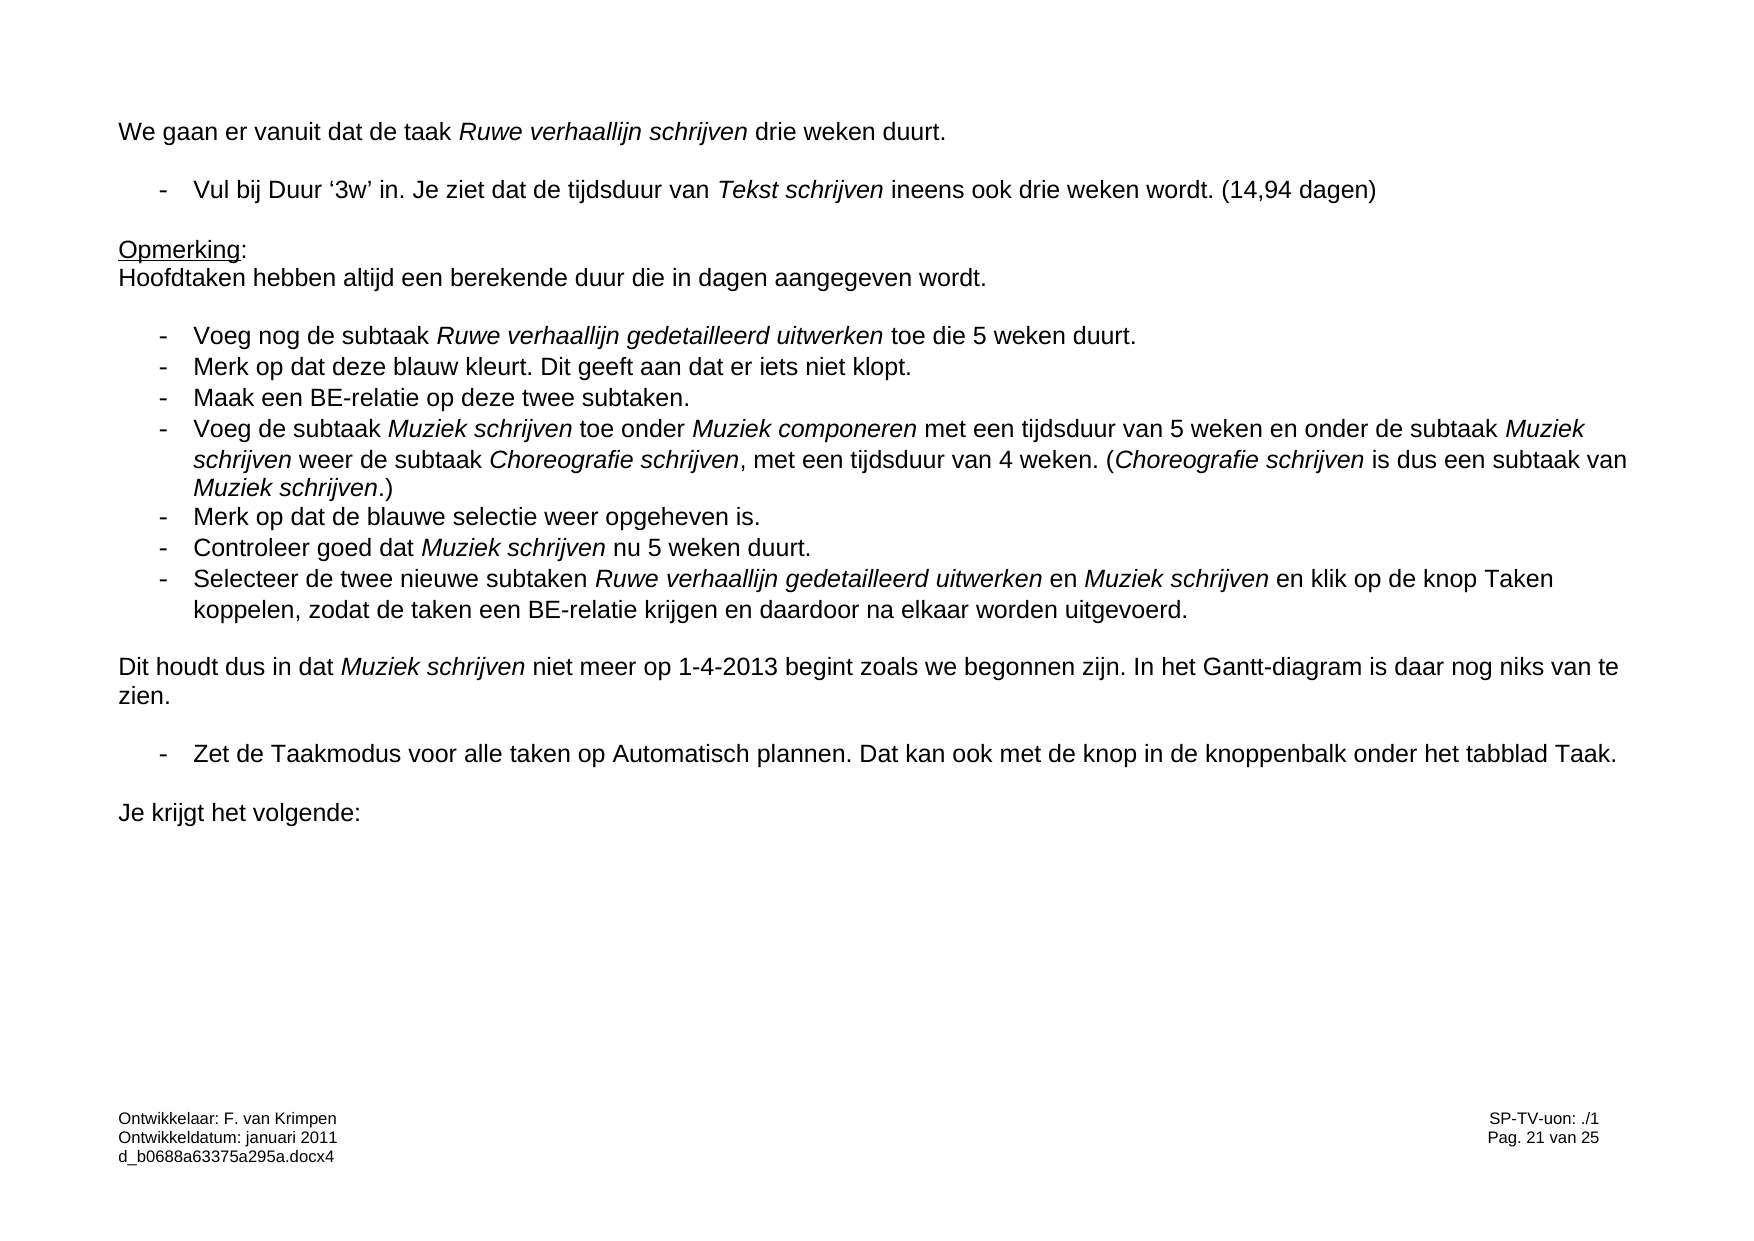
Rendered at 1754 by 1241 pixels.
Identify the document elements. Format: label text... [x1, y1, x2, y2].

list Maak een BE-relatie op deze twee subtaken. [156, 383, 1636, 414]
list Vul bij Duur ‘3w’ in. Je ziet dat de tijdsduur van Tekst schrijven ineens ook drie weken wordt. (14,94 dagen) [156, 175, 1636, 206]
text Hoofdtaken hebben altijd een berekende duur die in dagen aangegeven wordt. [118, 263, 1636, 292]
text We gaan er vanuit dat de taak Ruwe verhaallijn schrijven drie weken duurt. [118, 117, 1636, 146]
list Voeg de subtaak Muziek schrijven toe onder Muziek componeren met een tijdsduur van 5 weken en onder de subtaak Muziek schrijven weer de subtaak Choreografie schrijven, met een tijdsduur van 4 weken. (Choreografie schrijven is dus een subtaak van Muziek schrijven.) [156, 414, 1636, 502]
list Controleer goed dat Muziek schrijven nu 5 weken duurt. [156, 533, 1636, 564]
list Merk op dat de blauwe selectie weer opgeheven is. [156, 502, 1636, 533]
text Dit houdt dus in dat Muziek schrijven niet meer op 1-4-2013 begint zoals we begonnen zijn. In het Gantt-diagram is daar nog niks van te zien. [118, 652, 1636, 710]
list Zet de Taakmodus voor alle taken op Automatisch plannen. Dat kan ook met de knop in de knoppenbalk onder het tabblad Taak. [156, 739, 1636, 769]
text Je krijgt het volgende: [118, 798, 1636, 827]
list Voeg nog de subtaak Ruwe verhaallijn gedetailleerd uitwerken toe die 5 weken duurt. [156, 321, 1636, 352]
list Selecteer de twee nieuwe subtaken Ruwe verhaallijn gedetailleerd uitwerken en Muziek schrijven en klik op de knop Taken koppelen, zodat de taken een BE-relatie krijgen en daardoor na elkaar worden uitgevoerd. [156, 564, 1636, 624]
list Merk op dat deze blauw kleurt. Dit geeft aan dat er iets niet klopt. [156, 352, 1636, 383]
text Opmerking: [118, 234, 1636, 263]
